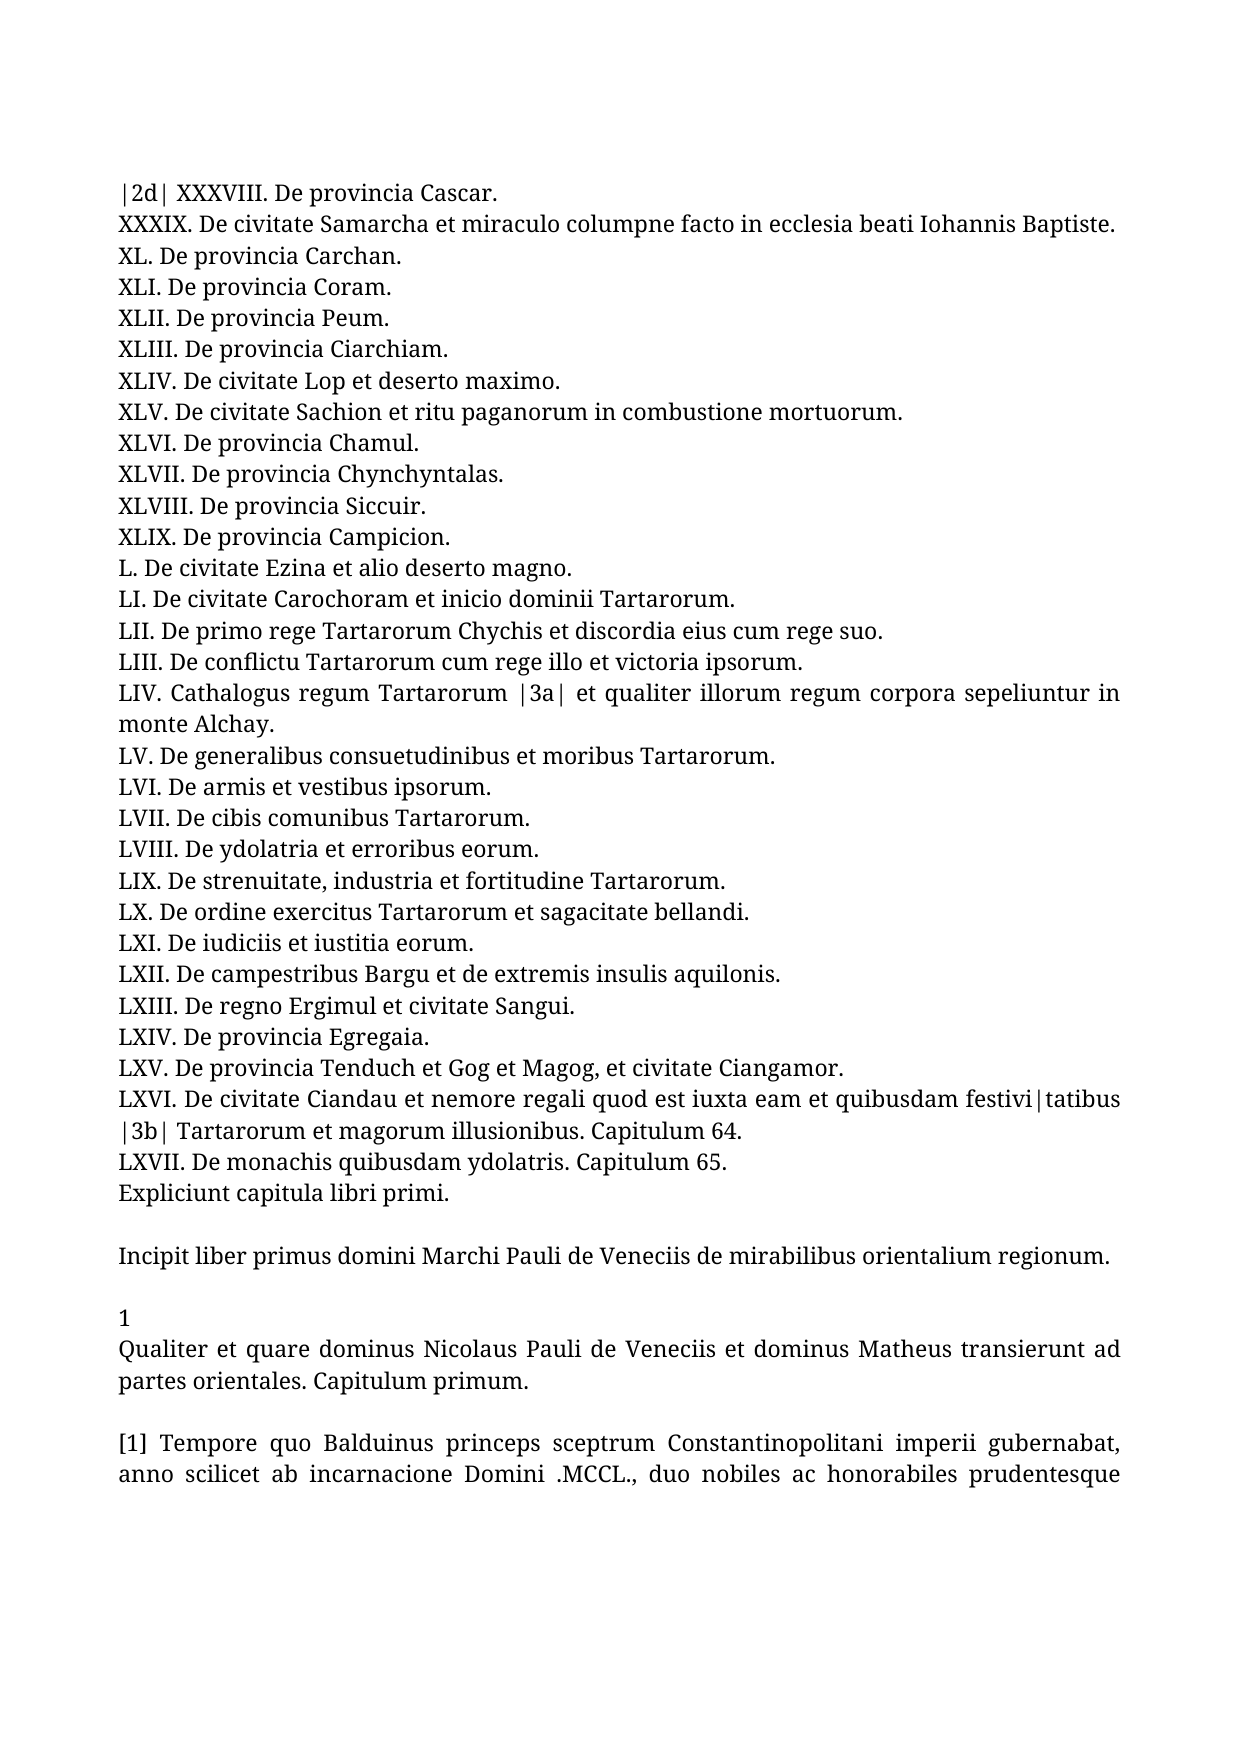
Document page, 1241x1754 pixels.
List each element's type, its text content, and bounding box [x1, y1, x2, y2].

text Expliciunt capitula libri primi. [118, 1177, 1122, 1208]
text LXVI. De civitate Ciandau et nemore regali quod est iuxta eam et quibusdam festivi|tatibus |3b| Tartarorum et magorum illusionibus. Capitulum 64. [118, 1083, 1122, 1146]
text LII. De primo rege Tartarorum Chychis et discordia eius cum rege suo. [118, 615, 1122, 646]
text XLI. De provincia Coram. [118, 271, 1122, 302]
text XLIV. De civitate Lop et deserto maximo. [118, 365, 1122, 396]
text Qualiter et quare dominus Nicolaus Pauli de Veneciis et dominus Matheus transierunt ad partes orientales. Capitulum primum. [118, 1333, 1122, 1396]
text XLVII. De provincia Chynchyntalas. [118, 458, 1122, 490]
text L. De civitate Ezina et alio deserto magno. [118, 552, 1122, 583]
text LIII. De conflictu Tartarorum cum rege illo et victoria ipsorum. [118, 646, 1122, 677]
text LVI. De armis et vestibus ipsorum. [118, 771, 1122, 802]
text XLVIII. De provincia Siccuir. [118, 490, 1122, 521]
text XL. De provincia Carchan. [118, 240, 1122, 271]
text LXV. De provincia Tenduch et Gog et Magog, et civitate Ciangamor. [118, 1052, 1122, 1083]
text LXIV. De provincia Egregaia. [118, 1021, 1122, 1052]
text XLII. De provincia Peum. [118, 302, 1122, 333]
text LV. De generalibus consuetudinibus et moribus Tartarorum. [118, 740, 1122, 771]
text LI. De civitate Carochoram et inicio dominii Tartarorum. [118, 583, 1122, 615]
text LXI. De iudiciis et iustitia eorum. [118, 927, 1122, 958]
text 1 [118, 1302, 1122, 1333]
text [118, 1427, 1122, 1490]
list |2d| XXXVIII. De provincia Cascar. [118, 177, 1122, 208]
text XLVI. De provincia Chamul. [118, 427, 1122, 458]
text LX. De ordine exercitus Tartarorum et sagacitate bellandi. [118, 896, 1122, 927]
text LIX. De strenuitate, industria et fortitudine Tartarorum. [118, 865, 1122, 896]
text XXXIX. De civitate Samarcha et miraculo columpne facto in ecclesia beati Iohannis Baptiste. [118, 208, 1122, 240]
text XLIX. De provincia Campicion. [118, 521, 1122, 552]
text LXII. De campestribus Bargu et de extremis insulis aquilonis. [118, 958, 1122, 990]
text LXVII. De monachis quibusdam ydolatris. Capitulum 65. [118, 1146, 1122, 1177]
text XLIII. De provincia Ciarchiam. [118, 333, 1122, 365]
text Incipit liber primus domini Marchi Pauli de Veneciis de mirabilibus orientalium regionum. [118, 1240, 1122, 1271]
text LVII. De cibis comunibus Tartarorum. [118, 802, 1122, 833]
text LVIII. De ydolatria et erroribus eorum. [118, 833, 1122, 865]
text LXIII. De regno Ergimul et civitate Sangui. [118, 990, 1122, 1021]
text LIV. Cathalogus regum Tartarorum |3a| et qualiter illorum regum corpora sepeliuntur in monte Alchay. [118, 677, 1122, 740]
text XLV. De civitate Sachion et ritu paganorum in combustione mortuorum. [118, 396, 1122, 427]
